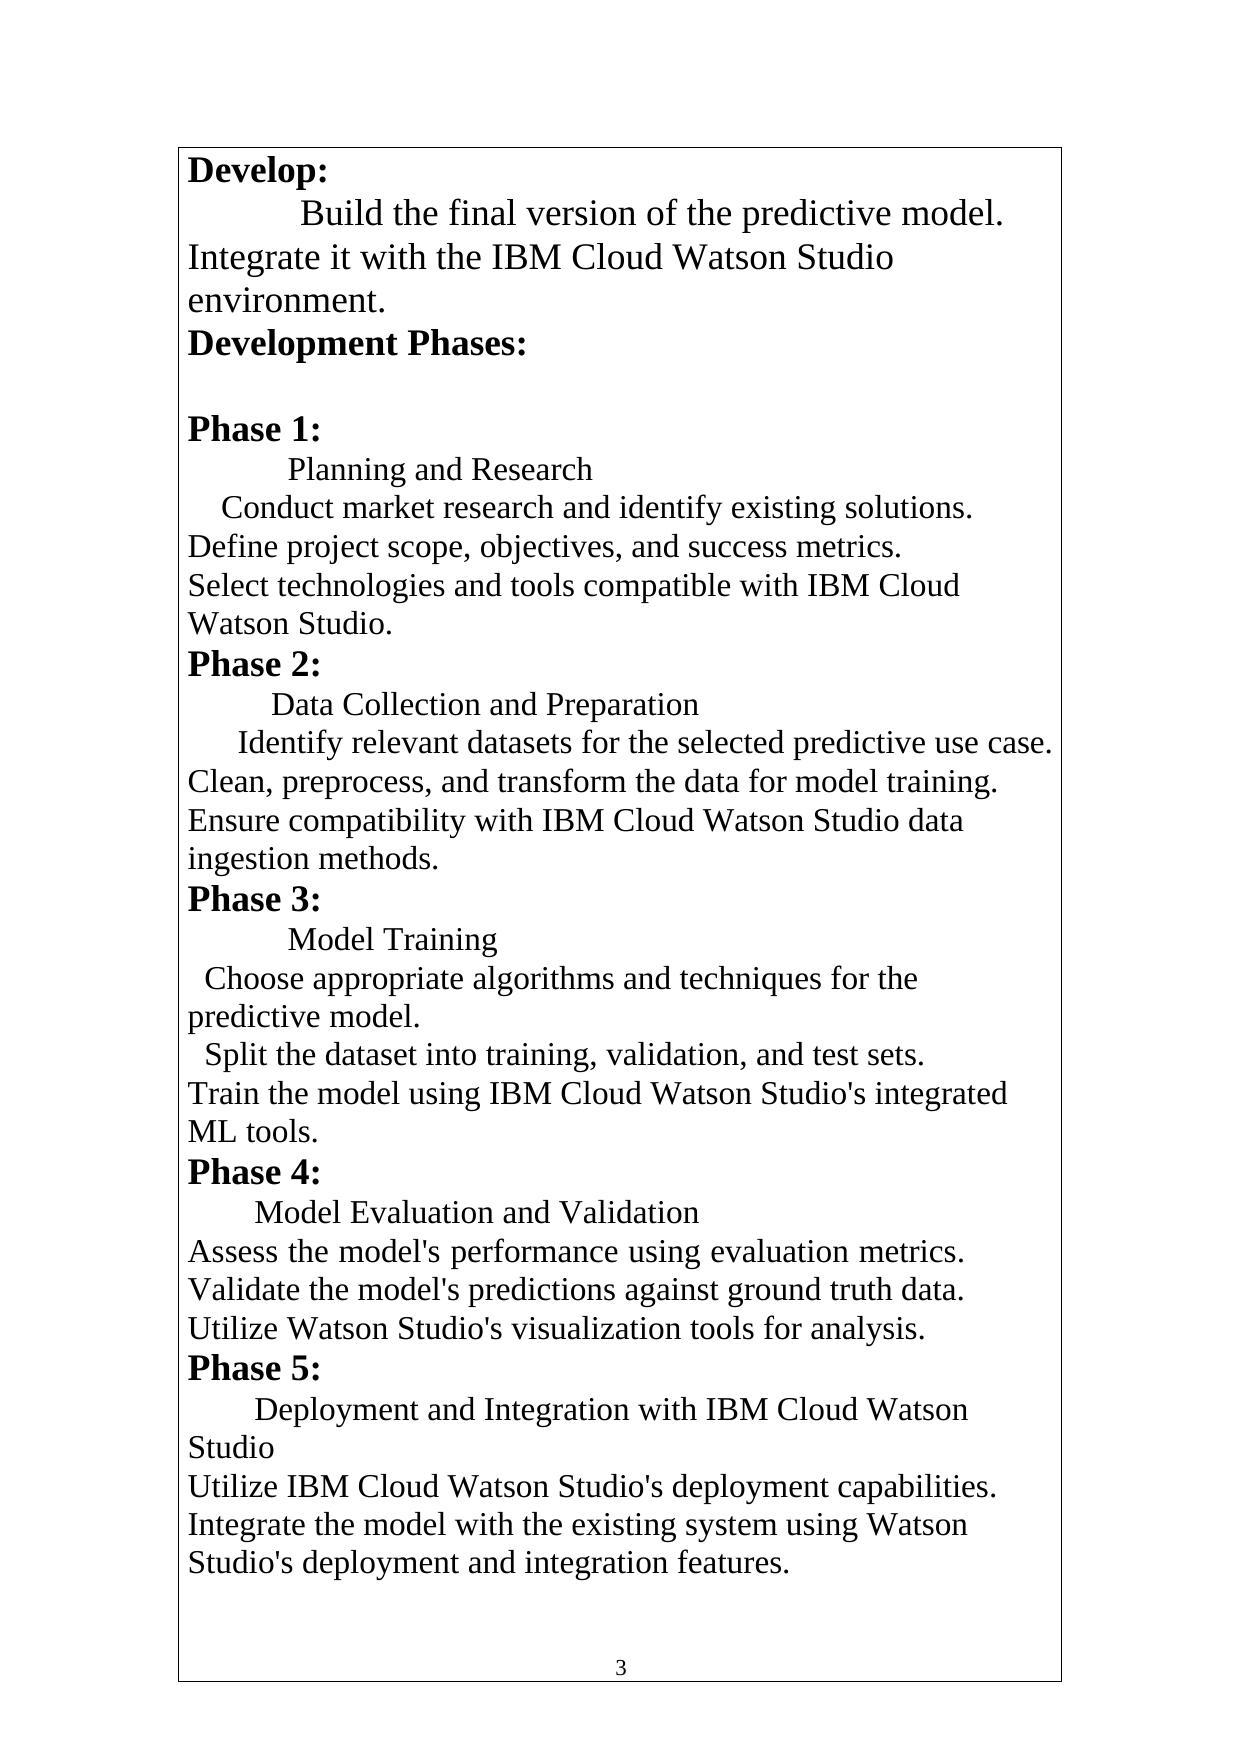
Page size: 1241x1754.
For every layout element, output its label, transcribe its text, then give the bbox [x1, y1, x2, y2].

text Model Training [287, 919, 1065, 958]
text Build the final version of the predictive model. [300, 191, 1065, 234]
text Planning and Research [287, 450, 1065, 488]
text Identify relevant datasets for the selected predictive use case. [237, 723, 1065, 761]
subtitle Phase 4: [187, 1150, 1065, 1193]
subtitle Phase 2: [187, 642, 1065, 685]
text Integrate it with the IBM Cloud Watson Studio environment. [187, 234, 896, 321]
subtitle Develop: [187, 148, 1065, 191]
subtitle Phase 3: [187, 877, 1065, 919]
text Deployment and Integration with IBM Cloud Watson Studio [187, 1389, 969, 1466]
text Choose appropriate algorithms and techniques for the predictive model. [187, 958, 921, 1034]
text Utilize IBM Cloud Watson Studio's deployment capabilities. Integrate the model with the existing system using Watson Studio's deployment and integration features. [187, 1466, 1000, 1581]
text Assess the model's performance using evaluation metrics. Validate the model's predictions against ground truth data. Utilize Watson Studio's visualization tools for analysis. [187, 1231, 966, 1346]
text Data Collection and Preparation [271, 685, 1065, 723]
text Split the dataset into training, validation, and test sets. [204, 1035, 1065, 1073]
text Conduct market research and identify existing solutions. [221, 488, 1065, 527]
subtitle Phase 1: [187, 407, 530, 450]
text Train the model using IBM Cloud Watson Studio's integrated ML tools. [187, 1073, 1010, 1150]
text Clean, preprocess, and transform the data for model training. Ensure compatibility with IBM Cloud Watson Studio data ingestion methods. [187, 762, 1001, 877]
subtitle Development Phases: [187, 321, 530, 364]
subtitle Phase 5: [187, 1346, 1065, 1389]
text Define project scope, objectives, and success metrics. Select technologies and tools compatible with IBM Cloud Watson Studio. [187, 527, 962, 642]
text Model Evaluation and Validation [254, 1193, 1065, 1231]
